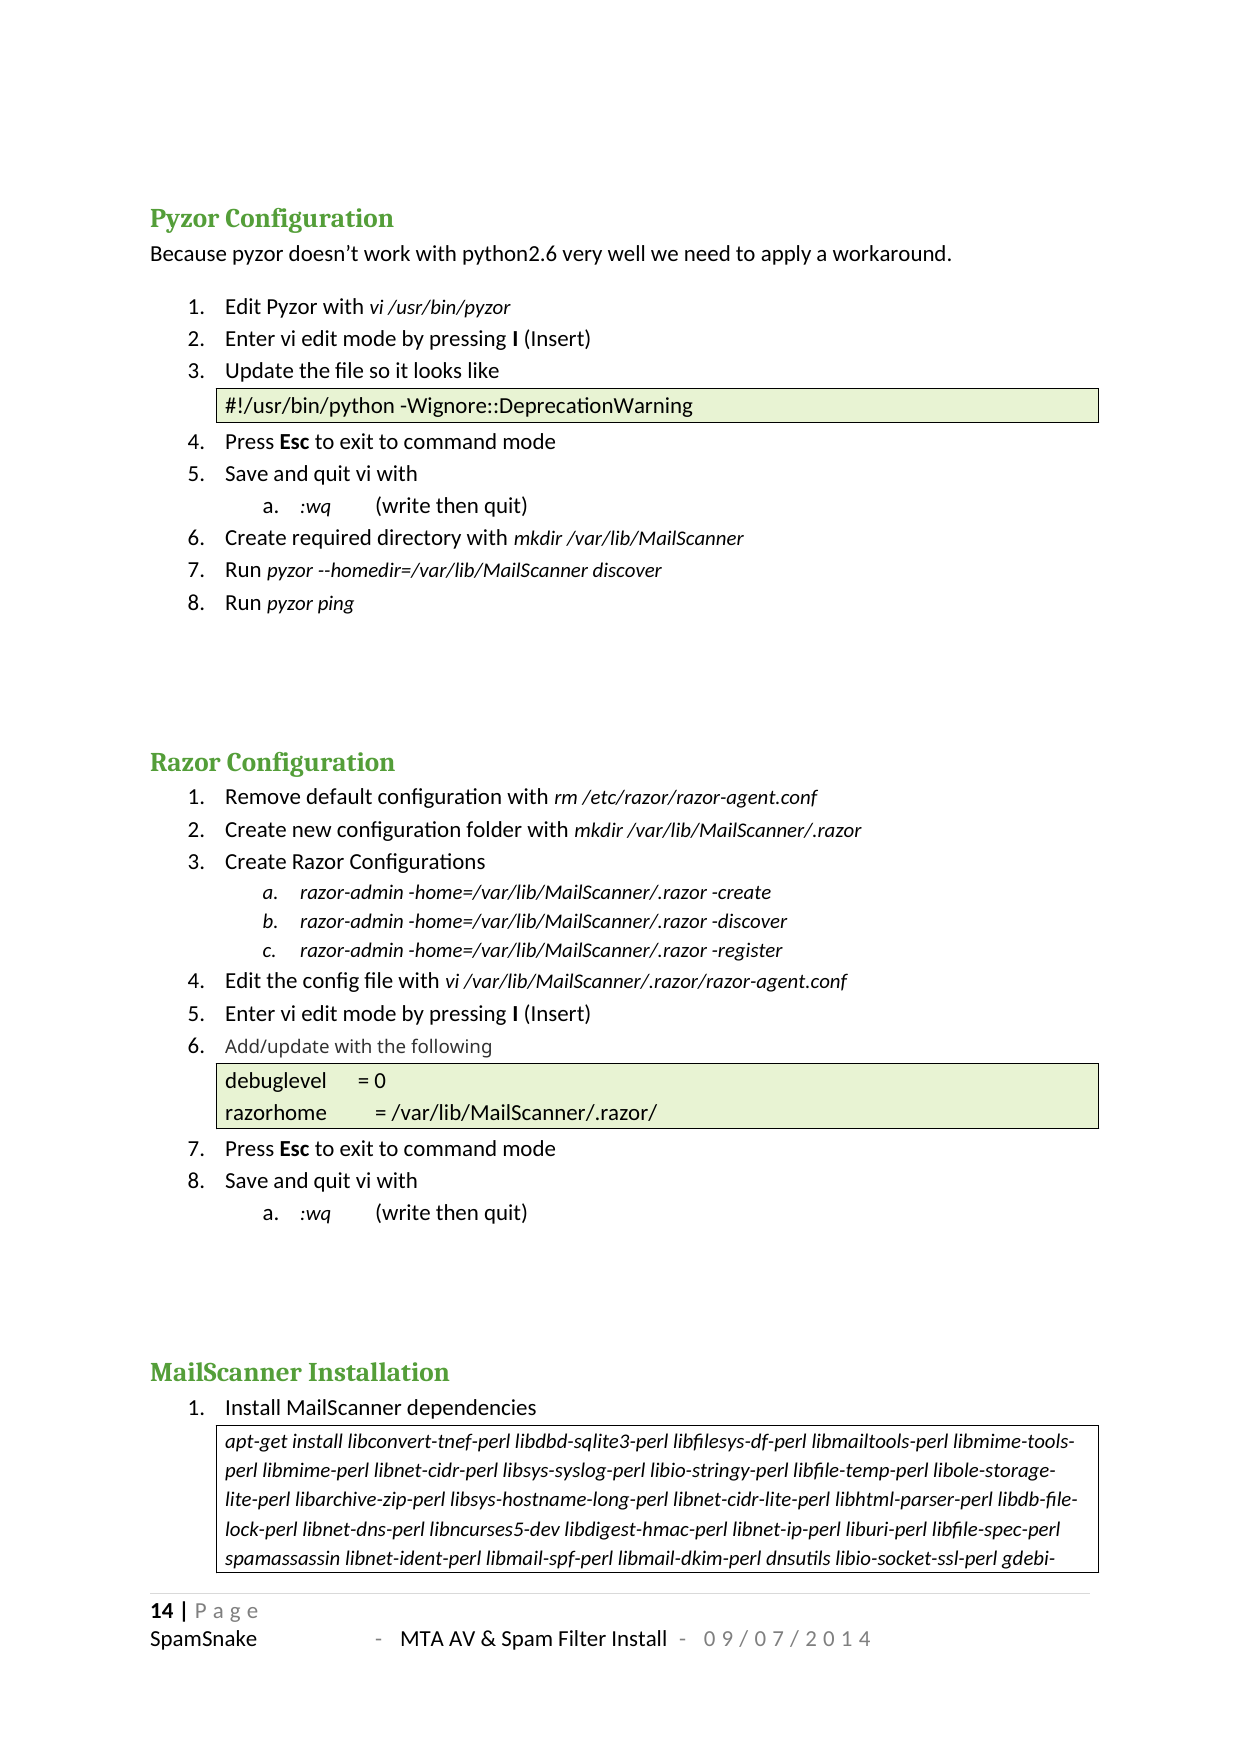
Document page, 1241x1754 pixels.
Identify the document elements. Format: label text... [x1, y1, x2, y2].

list razorhome = /var/lib/MailScanner/.razor/ [217, 1095, 1098, 1128]
list Press Esc to exit to command mode [187, 1134, 1090, 1162]
list razor-admin -home=/var/lib/MailScanner/.razor -discover [262, 908, 1090, 934]
list Install MailScanner dependencies [187, 1393, 1090, 1421]
list Enter vi edit mode by pressing I (Insert) [187, 324, 1090, 352]
list debuglevel = 0 [217, 1064, 1098, 1094]
list Edit the config file with vi /var/lib/MailScanner/.razor/razor-agent.conf [187, 967, 1090, 994]
list Save and quit vi with [187, 1166, 1090, 1194]
text Because pyzor doesn’t work with python2.6 very well we need to apply a workaround. [150, 239, 1090, 267]
list Enter vi edit mode by pressing I (Insert) [187, 999, 1090, 1027]
list razor-admin -home=/var/lib/MailScanner/.razor -register [262, 937, 1090, 963]
list Edit Pyzor with vi /usr/bin/pyzor [187, 292, 1090, 320]
list razor-admin -home=/var/lib/MailScanner/.razor -create [262, 879, 1090, 904]
list Update the file so it looks like [187, 356, 1090, 384]
list Remove default configuration with rm /etc/razor/razor-agent.conf [187, 782, 1090, 811]
list Create required directory with mkdir /var/lib/MailScanner [187, 523, 1090, 551]
list Add/update with the following [187, 1031, 1090, 1059]
subtitle Pyzor Configuration [150, 203, 1090, 234]
list Run pyzor ping [187, 588, 1090, 616]
list Run pyzor --homedir=/var/lib/MailScanner discover [187, 556, 1090, 583]
list Save and quit vi with [187, 459, 1090, 487]
list :wq (write then quit) [262, 491, 1090, 519]
list :wq (write then quit) [262, 1198, 1090, 1226]
list Press Esc to exit to command mode [187, 427, 1090, 455]
list #!/usr/bin/python -Wignore::DeprecationWarning [217, 389, 1098, 422]
list Create new configuration folder with mkdir /var/lib/MailScanner/.razor [187, 815, 1090, 843]
subtitle MailScanner Installation [150, 1357, 1090, 1388]
subtitle Razor Configuration [150, 747, 1090, 778]
list Create Razor Configurations [187, 847, 1090, 875]
